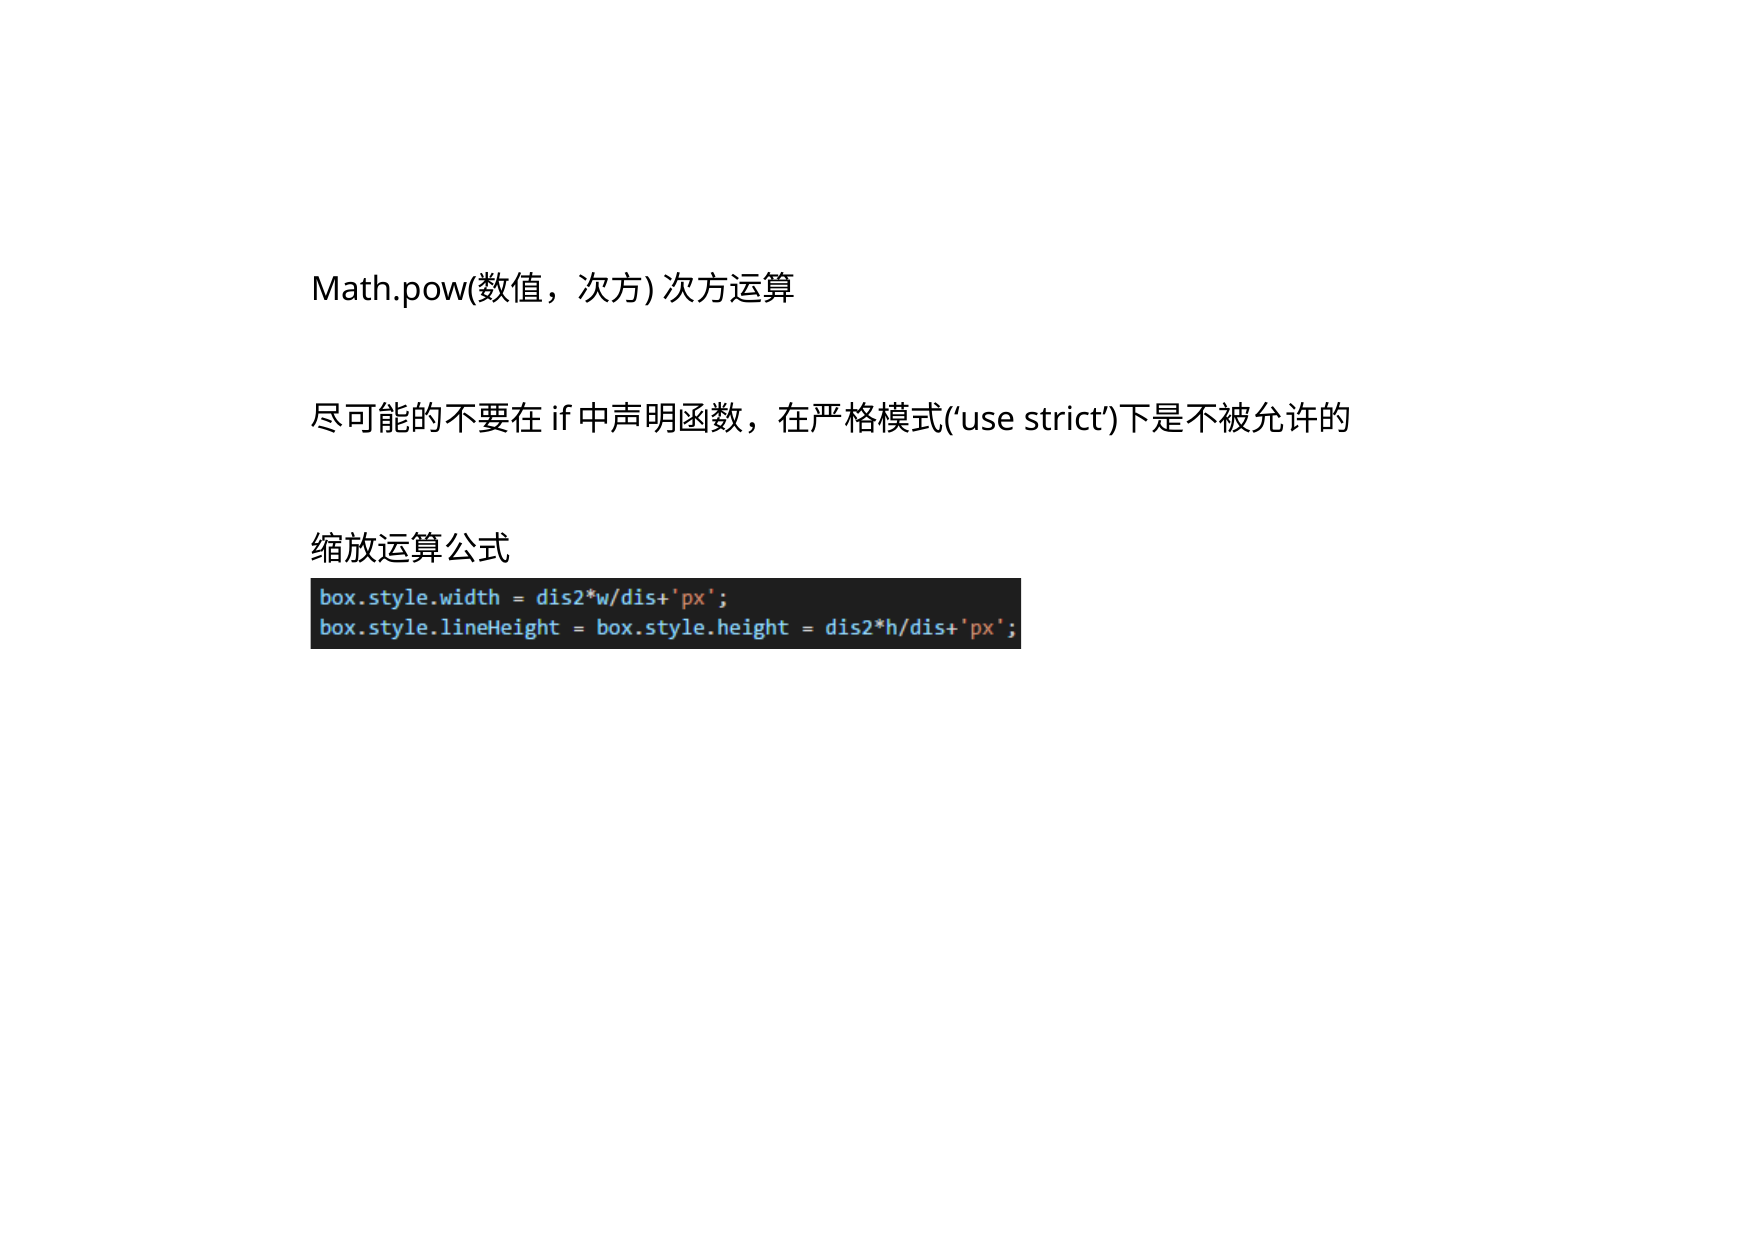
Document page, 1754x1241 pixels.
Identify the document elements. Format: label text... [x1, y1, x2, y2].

text Math.pow(数值，次方) 次方运算 [135, 253, 1686, 318]
text 尽可能的不要在if中声明函数，在严格模式(‘use strict’)下是不被允许的 [135, 383, 1686, 448]
picture [310, 578, 1022, 649]
text 缩放运算公式 [135, 513, 1686, 578]
